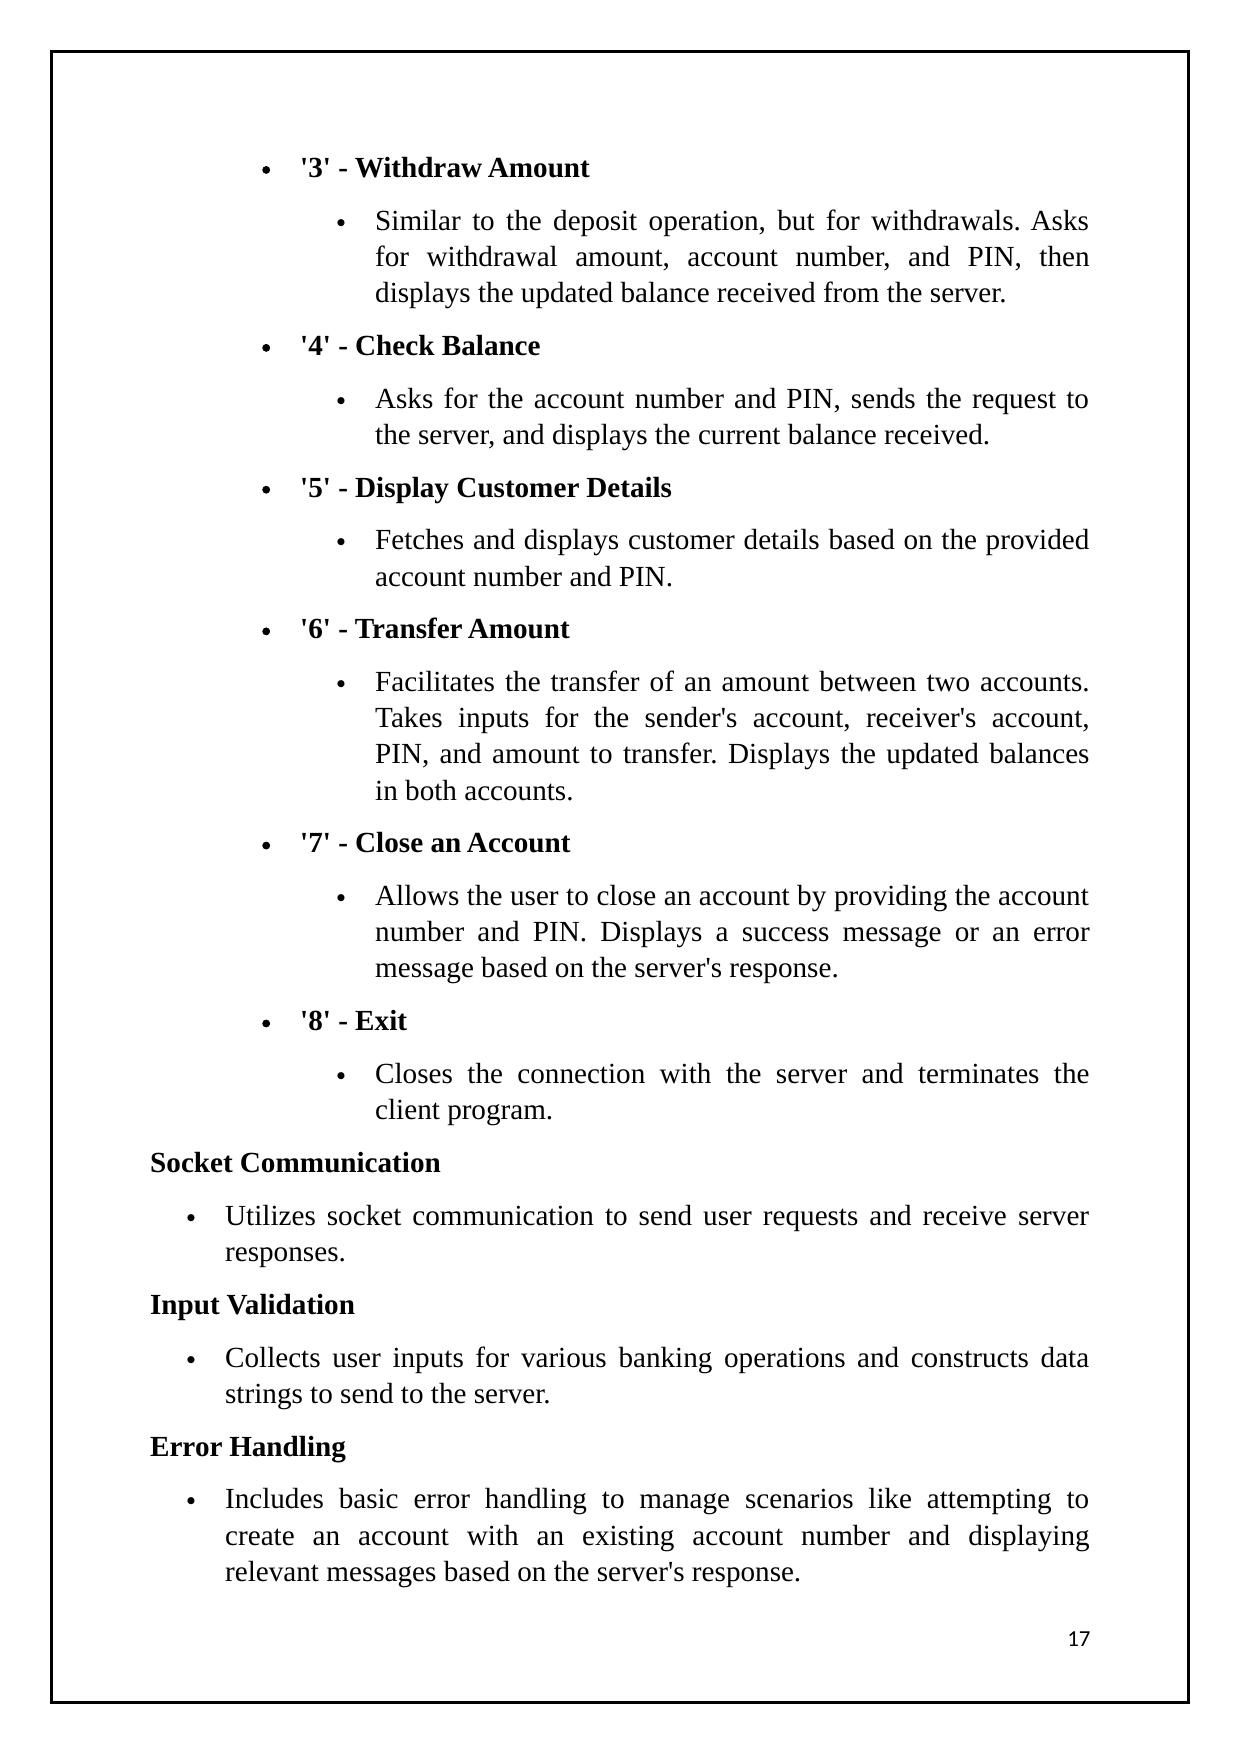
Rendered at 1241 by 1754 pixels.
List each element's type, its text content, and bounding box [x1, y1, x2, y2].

list '4' - Check Balance [262, 328, 1090, 361]
list Similar to the deposit operation, but for withdrawals. Asks for withdrawal amount, account number, and PIN, then displays the updated balance received from the server. [337, 203, 1090, 309]
list Fetches and displays customer details based on the provided account number and PIN. [337, 522, 1090, 592]
list Facilitates the transfer of an amount between two accounts. Takes inputs for the sender's account, receiver's account, PIN, and amount to transfer. Displays the updated balances in both accounts. [337, 664, 1090, 806]
list Includes basic error handling to manage scenarios like attempting to create an account with an existing account number and displaying relevant messages based on the server's response. [187, 1482, 1090, 1587]
list '6' - Transfer Amount [262, 611, 1090, 645]
list '7' - Close an Account [262, 826, 1090, 859]
list Utilizes socket communication to send user requests and receive server responses. [187, 1198, 1090, 1268]
text Socket Communication [150, 1145, 1090, 1179]
list Allows the user to close an account by providing the account number and PIN. Displays a success message or an error message based on the server's response. [337, 878, 1090, 984]
list '5' - Display Customer Details [262, 470, 1090, 503]
list Collects user inputs for various banking operations and constructs data strings to send to the server. [187, 1340, 1090, 1409]
list '3' - Withdraw Amount [262, 150, 1090, 183]
list '8' - Exit [262, 1003, 1090, 1037]
text Input Validation [150, 1287, 1090, 1321]
text Error Handling [150, 1429, 1090, 1462]
list Closes the connection with the server and terminates the client program. [337, 1056, 1090, 1126]
list Asks for the account number and PIN, sends the request to the server, and displays the current balance received. [337, 381, 1090, 450]
